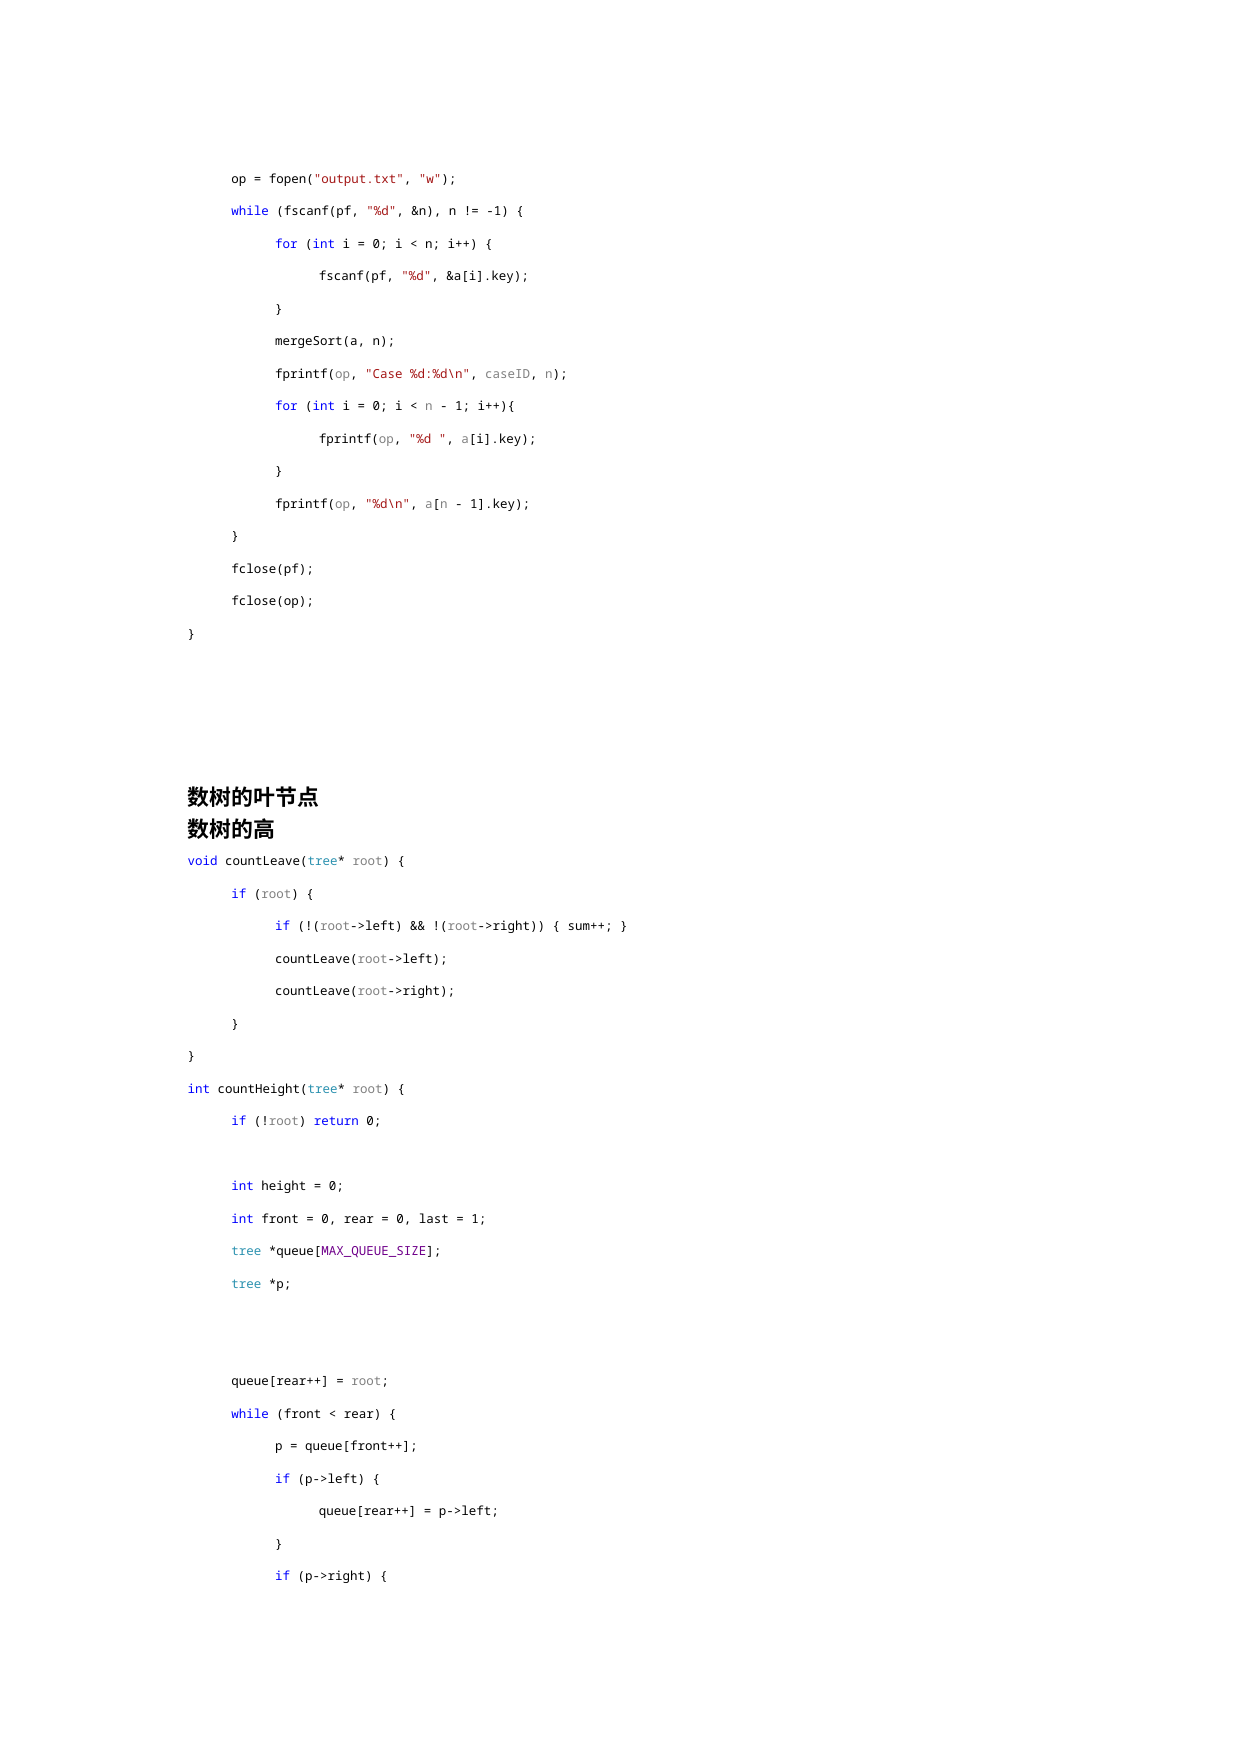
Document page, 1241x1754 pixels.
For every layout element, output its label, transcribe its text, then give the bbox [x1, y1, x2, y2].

text fclose(op); [187, 584, 1053, 617]
text fscanf(pf, "%d", &a[i].key); [187, 259, 1053, 292]
text p = queue[front++]; [187, 1429, 1053, 1462]
text int front = 0, rear = 0, last = 1; [187, 1202, 1053, 1234]
text if (!(root->left) && !(root->right)) { sum++; } [187, 909, 1053, 942]
text for (int i = 0; i < n - 1; i++){ [187, 389, 1053, 422]
text } [187, 454, 1053, 487]
text while (front < rear) { [187, 1397, 1053, 1429]
text } [187, 1039, 1053, 1072]
text int height = 0; [187, 1169, 1053, 1202]
text mergeSort(a, n); [231, 324, 1053, 357]
text for (int i = 0; i < n; i++) { [187, 227, 1053, 259]
text 数树的高 [187, 812, 1053, 844]
text void countLeave(tree* root) { [187, 844, 1053, 877]
text } [187, 1007, 1053, 1039]
text tree *p; [187, 1267, 1053, 1299]
text if (root) { [187, 877, 1053, 909]
text while (fscanf(pf, "%d", &n), n != -1) { [187, 194, 1053, 227]
text fclose(pf); [187, 552, 1053, 584]
text countLeave(root->left); [187, 942, 1053, 974]
text op = fopen("output.txt", "w"); [187, 162, 1053, 194]
text } [187, 1527, 1053, 1559]
text if (p->left) { [187, 1462, 1053, 1494]
text if (p->right) { [187, 1559, 1053, 1592]
text fprintf(op, "%d\n", a[n - 1].key); [187, 487, 1053, 519]
text } [187, 292, 1053, 324]
text int countHeight(tree* root) { [187, 1072, 1053, 1104]
text queue[rear++] = p->left; [187, 1494, 1053, 1527]
text countLeave(root->right); [187, 974, 1053, 1007]
text fprintf(op, "Case %d:%d\n", caseID, n); [187, 357, 1053, 389]
text } [187, 519, 1053, 552]
text 数树的叶节点 [187, 779, 1053, 812]
text queue[rear++] = root; [187, 1364, 1053, 1397]
text if (!root) return 0; [187, 1104, 1053, 1137]
text fprintf(op, "%d ", a[i].key); [187, 422, 1053, 454]
text tree *queue[MAX_QUEUE_SIZE]; [187, 1234, 1053, 1267]
text } [187, 617, 1053, 649]
